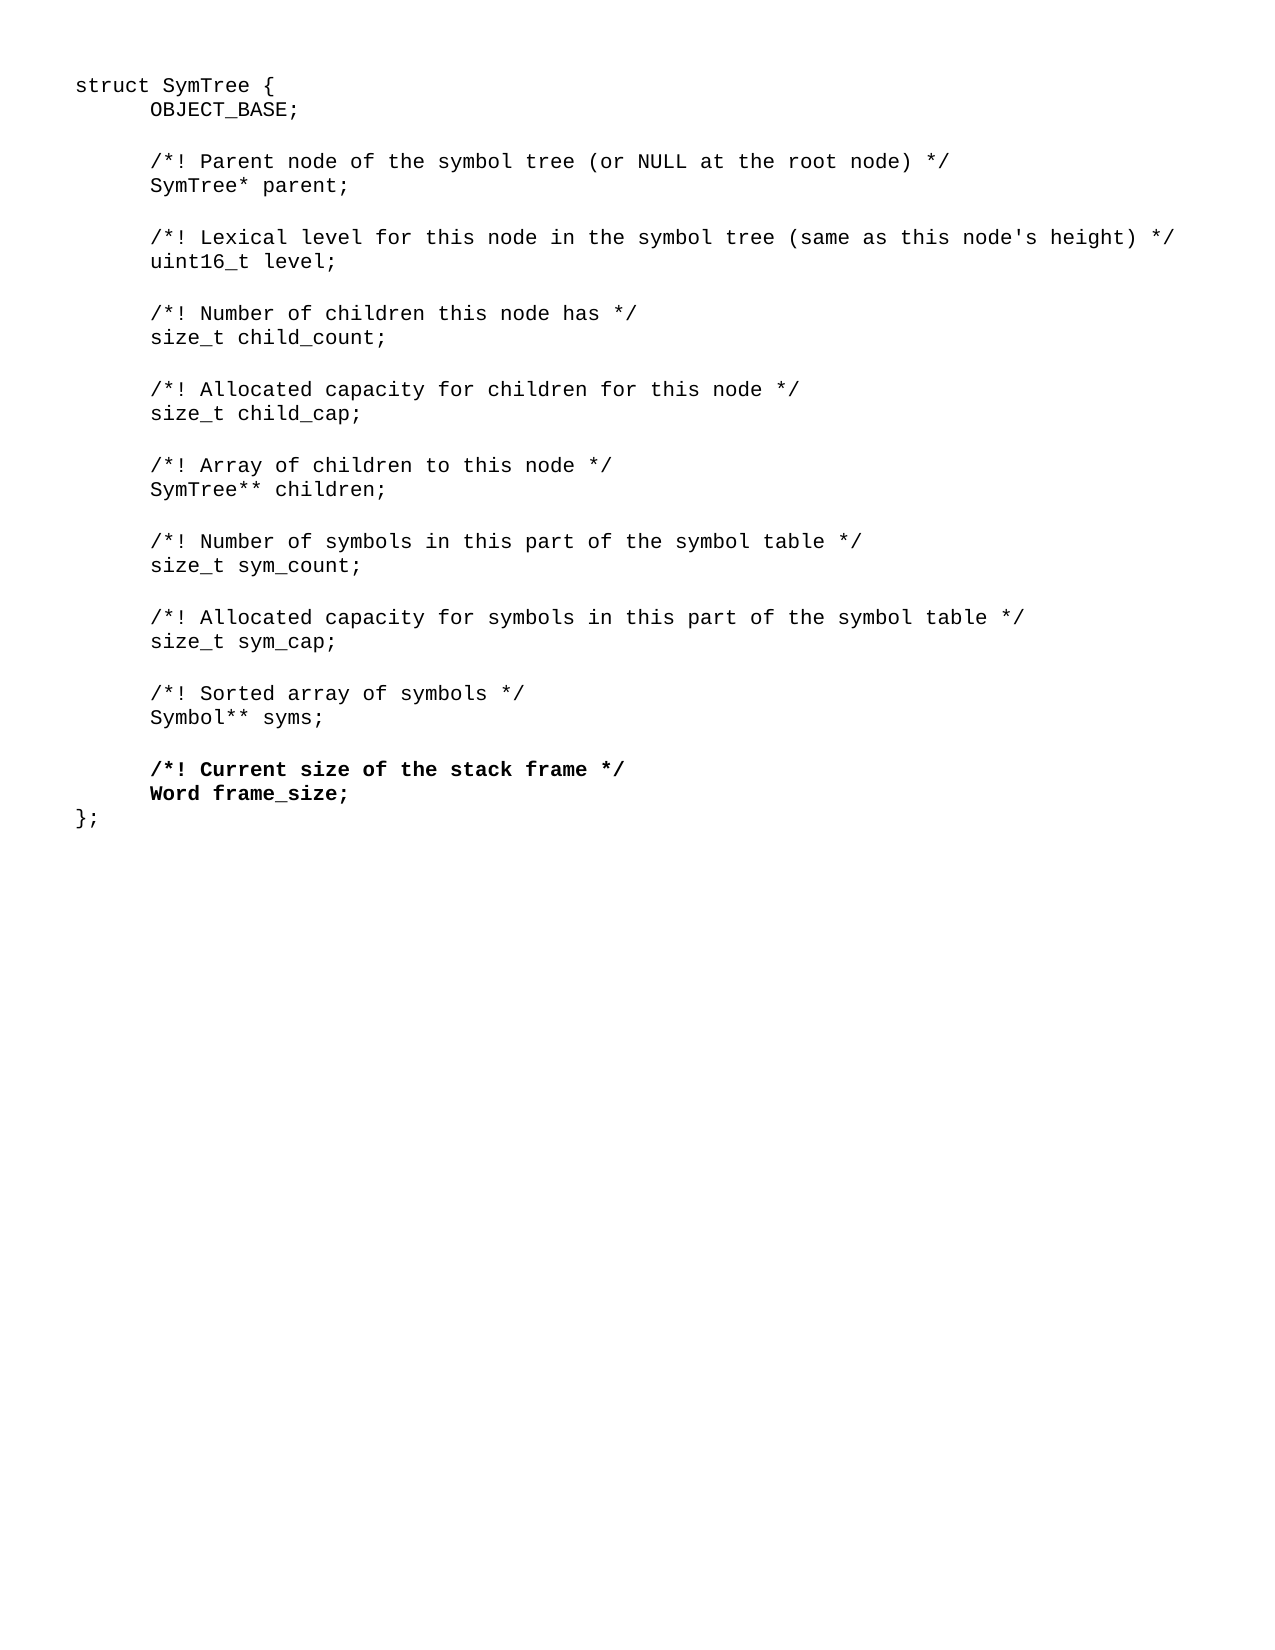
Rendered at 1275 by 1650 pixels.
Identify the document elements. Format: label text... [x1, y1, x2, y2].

text /*! Lexical level for this node in the symbol tree (same as this node's height) */ [75, 227, 1200, 251]
text /*! Current size of the stack frame */ [75, 759, 1200, 783]
text /*! Number of children this node has */ [75, 303, 1200, 327]
text size_t sym_count; [75, 555, 1200, 578]
text /*! Allocated capacity for symbols in this part of the symbol table */ [75, 607, 1200, 631]
text uint16_t level; [75, 251, 1200, 274]
text /*! Number of symbols in this part of the symbol table */ [75, 531, 1200, 555]
text /*! Allocated capacity for children for this node */ [75, 379, 1200, 403]
text }; [75, 807, 1200, 830]
text struct SymTree { [75, 75, 1200, 99]
text size_t child_cap; [75, 403, 1200, 426]
text size_t child_count; [75, 327, 1200, 350]
text OBJECT_BASE; [75, 99, 1200, 122]
text SymTree** children; [75, 479, 1200, 502]
text Word frame_size; [75, 783, 1200, 807]
text size_t sym_cap; [75, 631, 1200, 654]
text Symbol** syms; [75, 707, 1200, 731]
text /*! Parent node of the symbol tree (or NULL at the root node) */ [75, 151, 1200, 175]
text /*! Array of children to this node */ [75, 455, 1200, 479]
text SymTree* parent; [75, 175, 1200, 198]
text /*! Sorted array of symbols */ [75, 683, 1200, 707]
